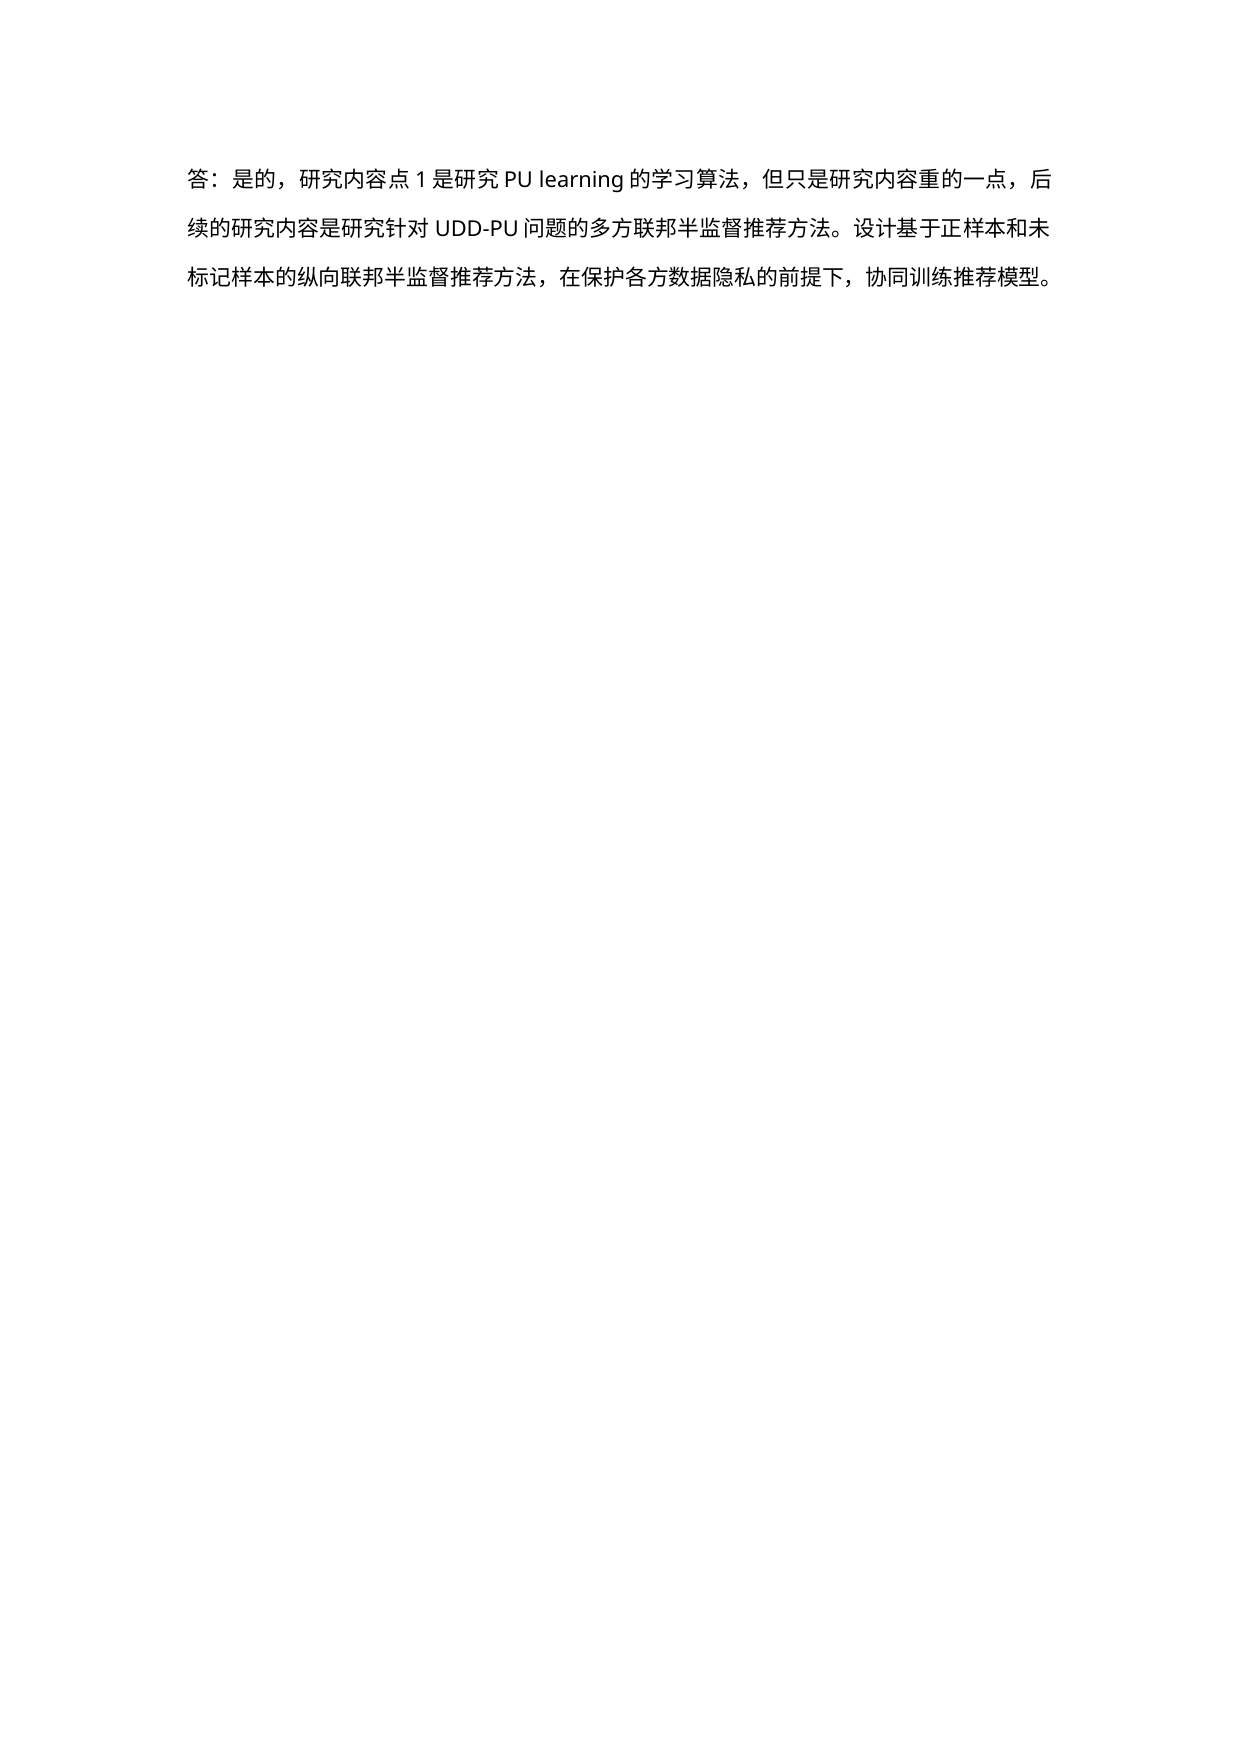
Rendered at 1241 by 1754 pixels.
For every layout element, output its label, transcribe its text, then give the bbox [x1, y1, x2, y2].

text 答：是的，研究内容点1是研究PU learning的学习算法，但只是研究内容重的一点，后续的研究内容是研究针对UDD-PU问题的多方联邦半监督推荐方法。设计基于正样本和未标记样本的纵向联邦半监督推荐方法，在保护各方数据隐私的前提下，协同训练推荐模型。 [187, 162, 1053, 292]
